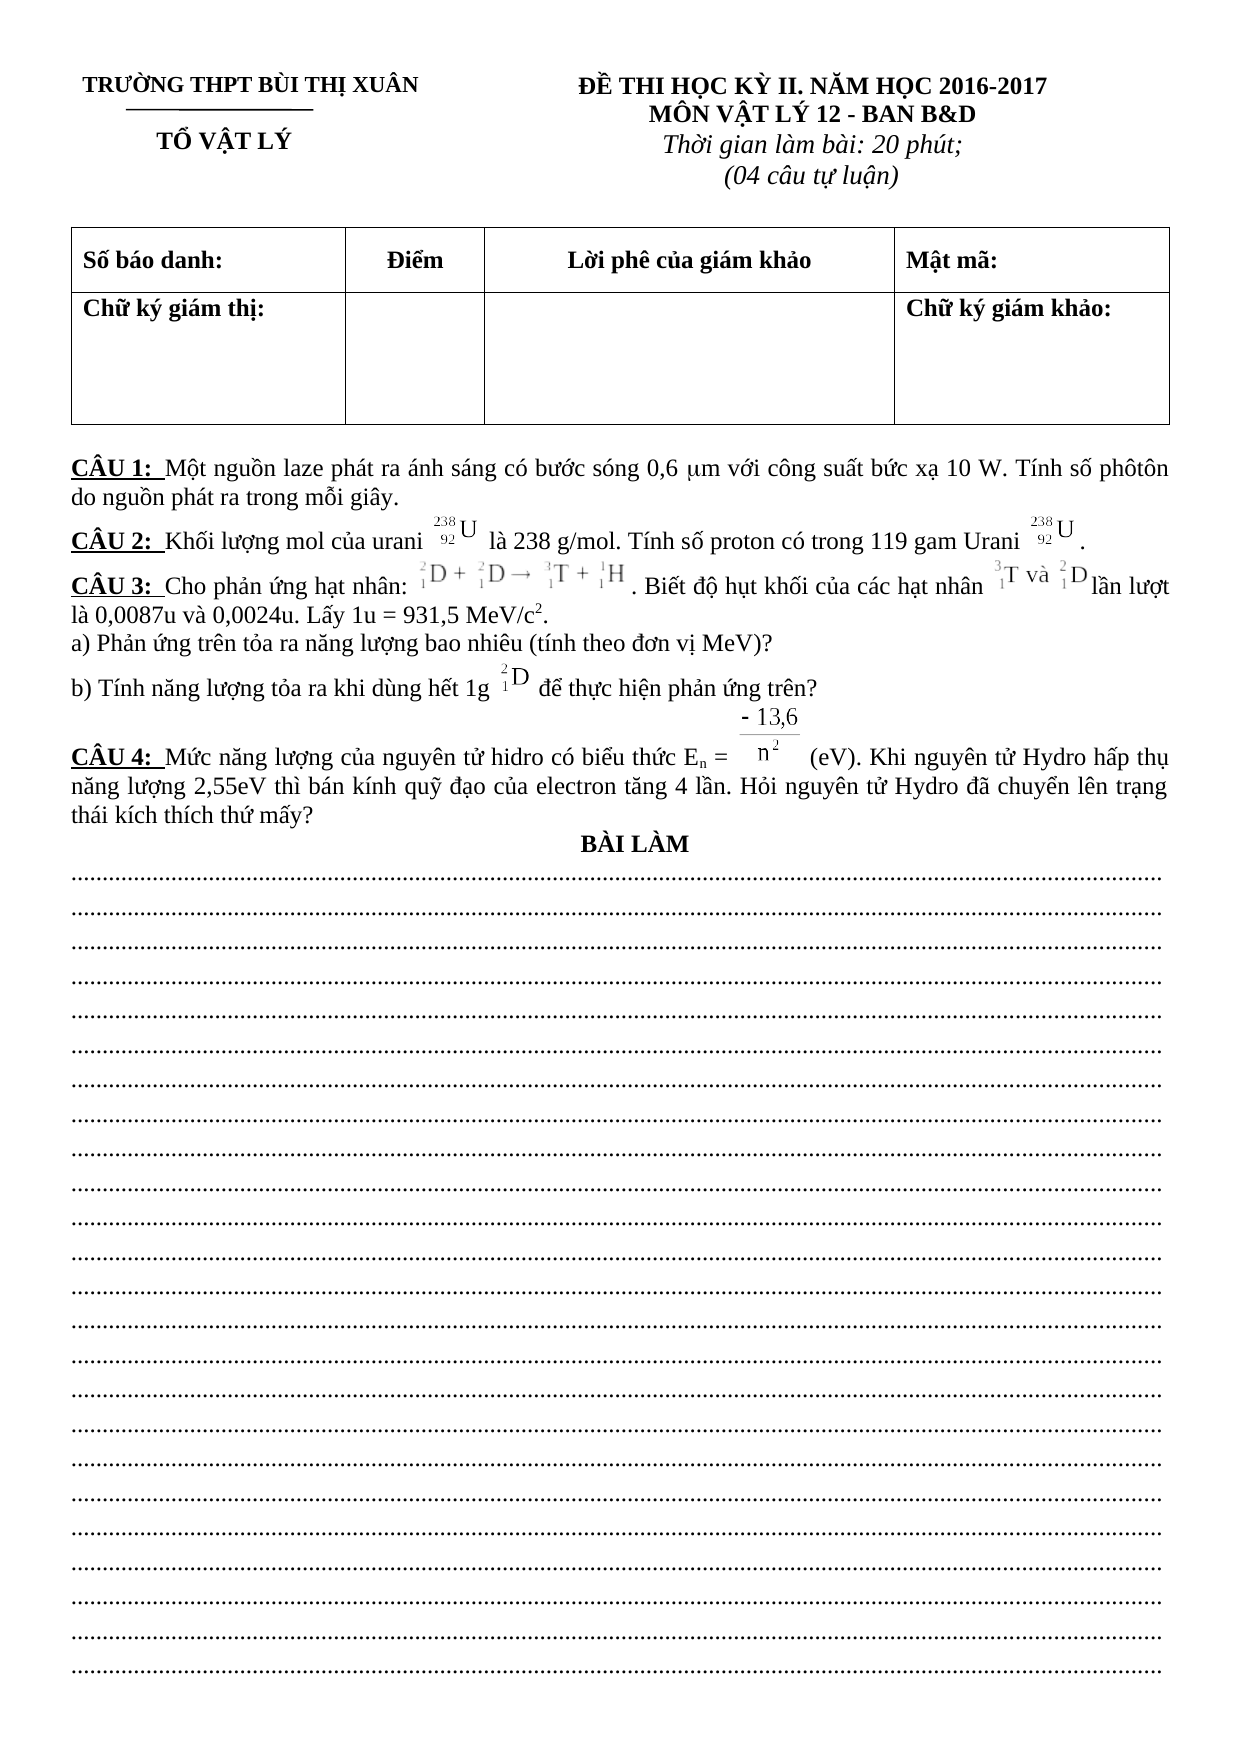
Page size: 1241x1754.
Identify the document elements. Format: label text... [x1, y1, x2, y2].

table_header TRƯỜNG THPT BÙI THỊ XUÂN TỔ VẬT LÝ [71, 71, 456, 198]
text BÀI LÀM [71, 829, 1169, 857]
table_header ĐỀ THI HỌC KỲ II. NĂM HỌC 2016-2017 MÔN VẬT LÝ 12 - BAN B&D Thời gian làm bài: 20 phút; (04 câu tự luận) [456, 71, 1169, 198]
table_header Lời phê của giám khảo [485, 228, 894, 292]
list Một nguồn laze phát ra ánh sáng có bước sóng 0,6 m với công suất bức xạ 10 W. Tính số phôtôn do nguồn phát ra trong mỗi giây. [71, 453, 1169, 511]
table_cell Chữ ký giám khảo: [895, 293, 1169, 423]
list Mức năng lượng của nguyên tử hidro có biểu thức En = (eV). Khi nguyên tử Hydro hấp thụ năng lượng 2,55eV thì bán kính quỹ đạo của electron tăng 4 lần. Hỏi nguyên tử Hydro đã chuyển lên trạng thái kích thích thứ mấy? [71, 702, 1169, 829]
list Khối lượng mol của urani là 238 g/mol. Tính số proton có trong 119 gam Urani . [71, 511, 1169, 555]
table_header Điểm [346, 228, 484, 292]
list Cho phản ứng hạt nhân: . Biết độ hụt khối của các hạt nhân lần lượt là 0,0087u và 0,0024u. Lấy 1u = 931,5 MeV/c2. [71, 555, 1169, 628]
table_cell [485, 293, 894, 423]
table_header Mật mã: [895, 228, 1169, 292]
table_cell Chữ ký giám thị: [72, 293, 345, 423]
text a) Phản ứng trên tỏa ra năng lượng bao nhiêu (tính theo đơn vị MeV)? [71, 628, 1169, 657]
table_header Số báo danh: [72, 228, 345, 292]
text b) Tính năng lượng tỏa ra khi dùng hết 1g để thực hiện phản ứng trên? [71, 657, 1169, 702]
table_cell [346, 293, 484, 423]
